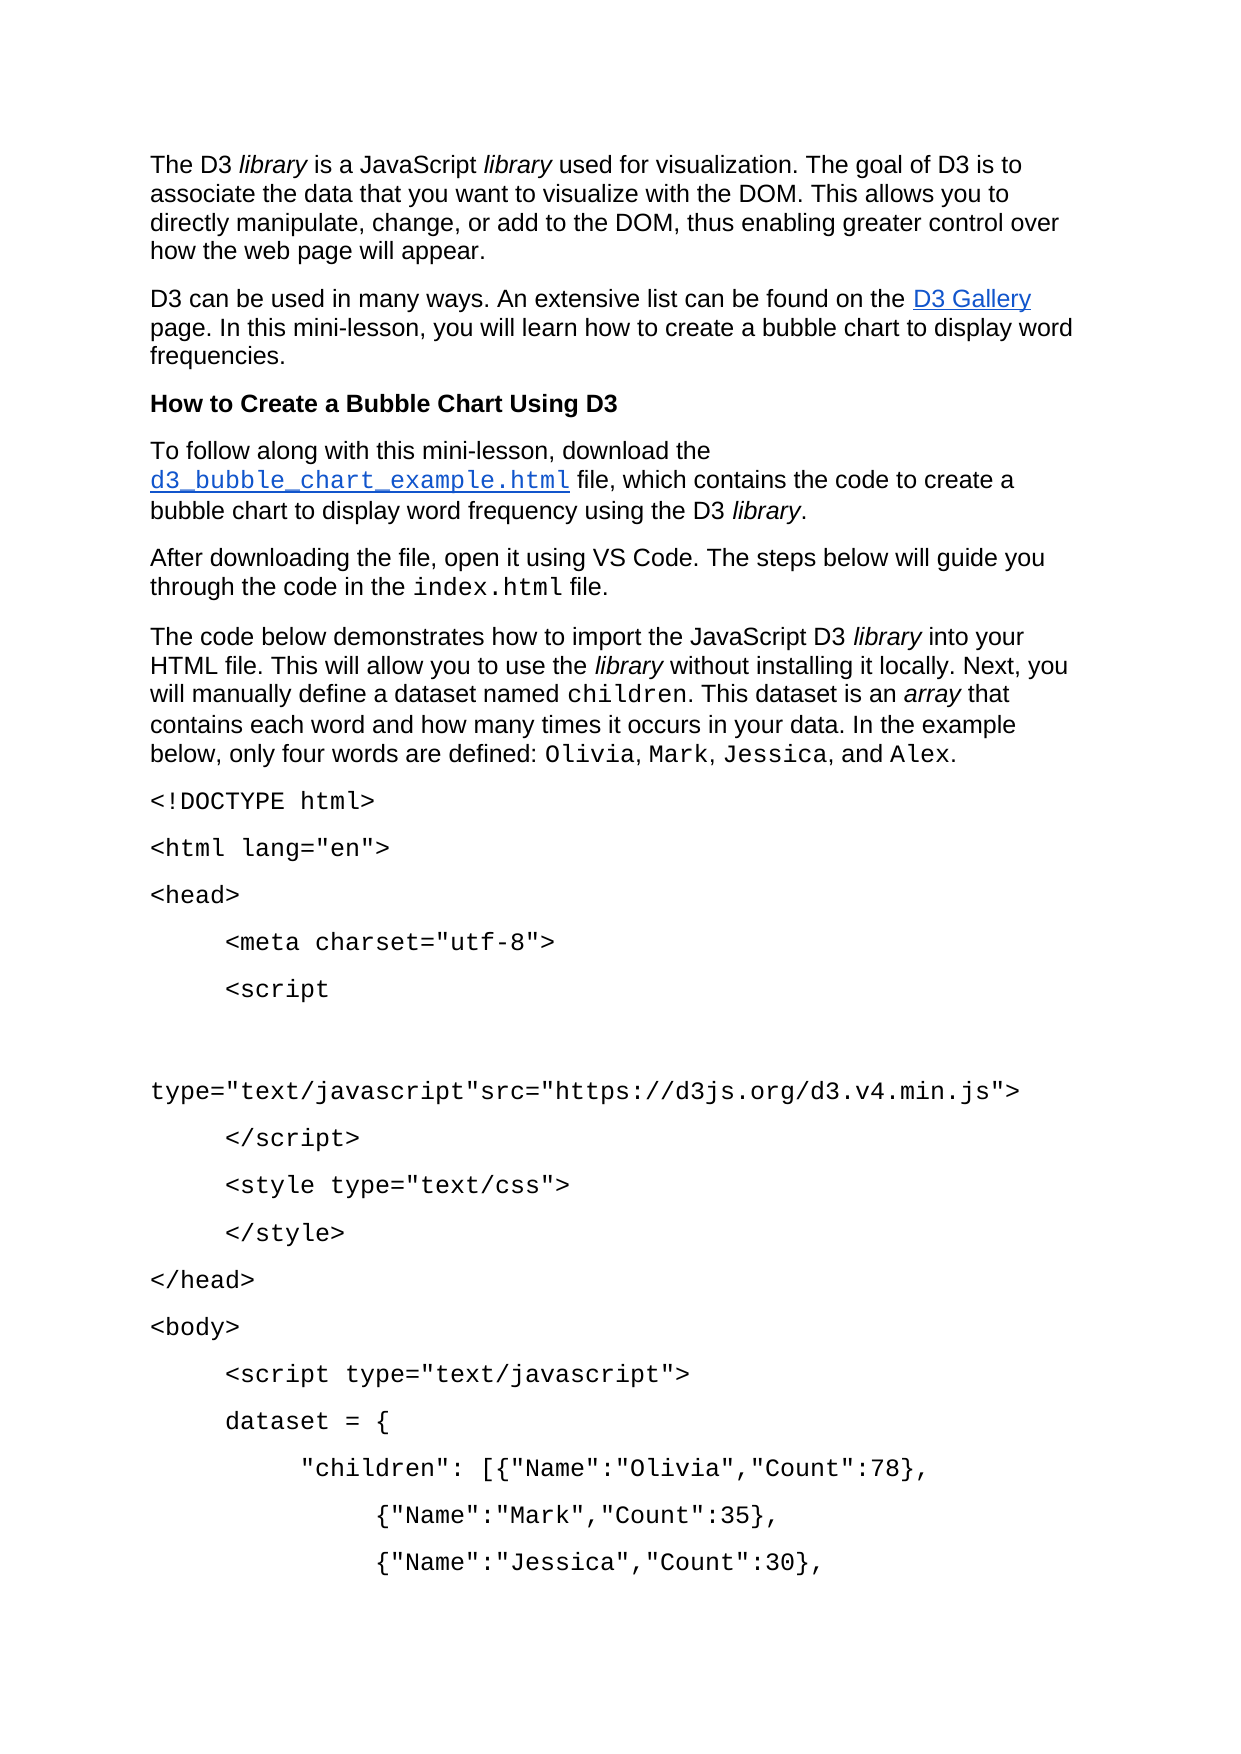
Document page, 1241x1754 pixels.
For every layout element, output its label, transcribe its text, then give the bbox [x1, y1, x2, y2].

text type="text/javascript"src="https://d3js.org/d3.v4.min.js"> [150, 1024, 1090, 1107]
text After downloading the file, open it using VS Code. The steps below will guide you through the code in the index.html file. [150, 543, 1090, 603]
text The code below demonstrates how to import the JavaScript D3 library into your HTML file. This will allow you to use the library without installing it locally. Next, you will manually define a dataset named children. This dataset is an array that contains each word and how many times it occurs in your data. In the example below, only four words are defined: Olivia, Mark, Jessica, and Alex. [150, 622, 1090, 770]
text <script [150, 977, 1090, 1005]
text </style> [150, 1220, 1090, 1248]
text {"Name":"Mark","Count":35}, [150, 1503, 1090, 1531]
text <meta charset="utf-8"> [150, 930, 1090, 958]
text dataset = { [150, 1408, 1090, 1437]
text The D3 library is a JavaScript library used for visualization. The goal of D3 is to associate the data that you want to visualize with the DOM. This allows you to directly manipulate, change, or add to the DOM, thus enabling greater control over how the web page will appear. [150, 150, 1090, 265]
text To follow along with this mini-lesson, download the d3_bubble_chart_example.html file, which contains the code to create a bubble chart to display word frequency using the D3 library. [150, 436, 1090, 525]
text <style type="text/css"> [150, 1173, 1090, 1201]
text </script> [150, 1126, 1090, 1154]
text <head> [150, 883, 1090, 911]
text <body> [150, 1314, 1090, 1343]
text D3 can be used in many ways. An extensive list can be found on the D3 Gallery page. In this mini-lesson, you will learn how to create a bubble chart to display word frequencies. [150, 284, 1090, 370]
text {"Name":"Jessica","Count":30}, [150, 1550, 1090, 1578]
text <script type="text/javascript"> [150, 1361, 1090, 1390]
text <!DOCTYPE html> [150, 789, 1090, 817]
text <html lang="en"> [150, 836, 1090, 864]
text </head> [150, 1267, 1090, 1296]
text "children": [{"Name":"Olivia","Count":78}, [150, 1456, 1090, 1484]
text How to Create a Bubble Chart Using D3 [150, 389, 1090, 417]
